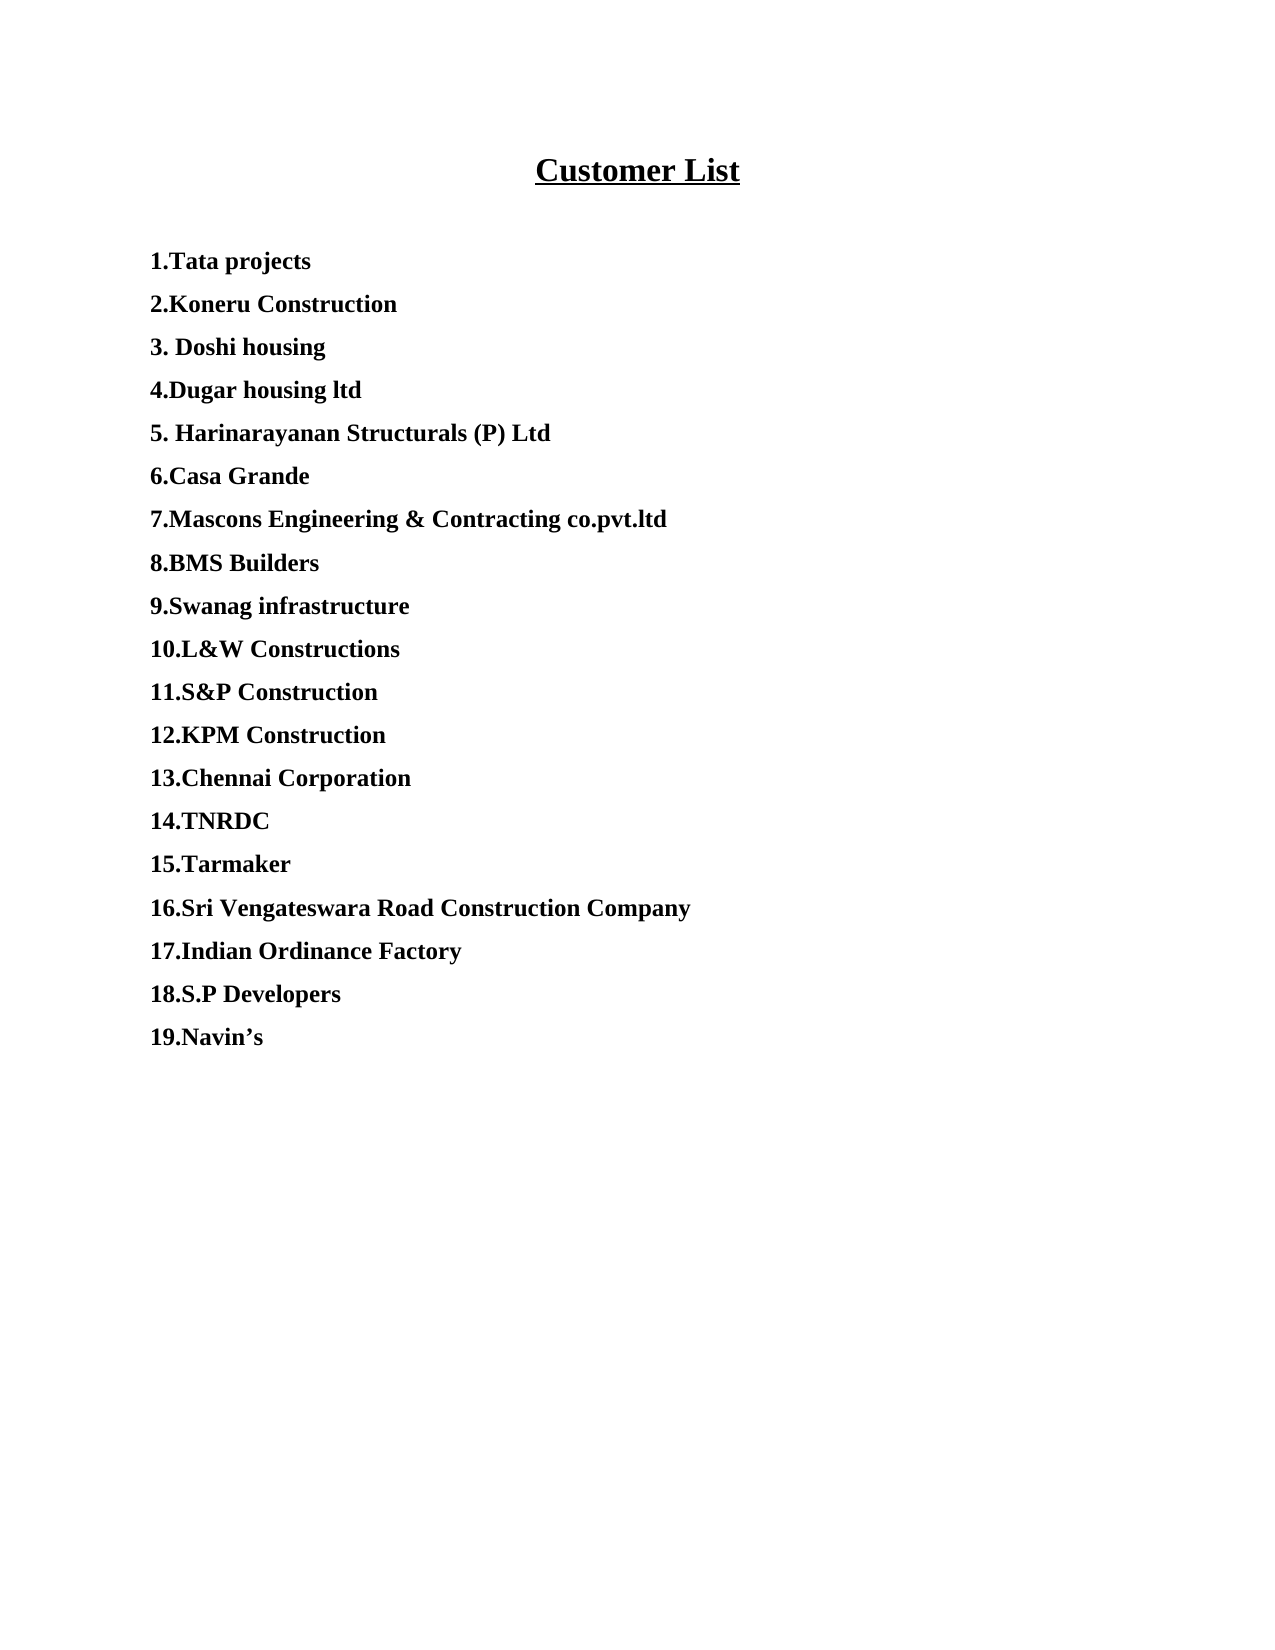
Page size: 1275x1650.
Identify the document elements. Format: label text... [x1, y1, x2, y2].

text 3. Doshi housing [150, 332, 1125, 361]
subtitle 8.BMS Builders [150, 548, 1125, 576]
subtitle 9.Swanag infrastructure [150, 591, 1125, 619]
text 4.Dugar housing ltd [150, 375, 1125, 404]
subtitle 7.Mascons Engineering & Contracting co.pvt.ltd [150, 504, 1125, 533]
subtitle 12.KPM Construction [150, 720, 1125, 749]
subtitle 17.Indian Ordinance Factory [150, 936, 1125, 964]
subtitle 15.Tarmaker [150, 849, 1125, 878]
subtitle 5. Harinarayanan Structurals (P) Ltd [150, 418, 1125, 447]
subtitle 11.S&P Construction [150, 677, 1125, 706]
text 1.Tata projects [150, 246, 1125, 274]
subtitle 6.Casa Grande [150, 461, 1125, 490]
subtitle 14.TNRDC [150, 806, 1125, 835]
subtitle 13.Chennai Corporation [150, 763, 1125, 792]
text Customer List [150, 150, 1125, 188]
text 2.Koneru Construction [150, 289, 1125, 318]
subtitle 18.S.P Developers [150, 979, 1125, 1008]
subtitle 19.Navin’s [150, 1022, 1125, 1051]
subtitle 16.Sri Vengateswara Road Construction Company [150, 893, 1125, 921]
subtitle 10.L&W Constructions [150, 634, 1125, 663]
